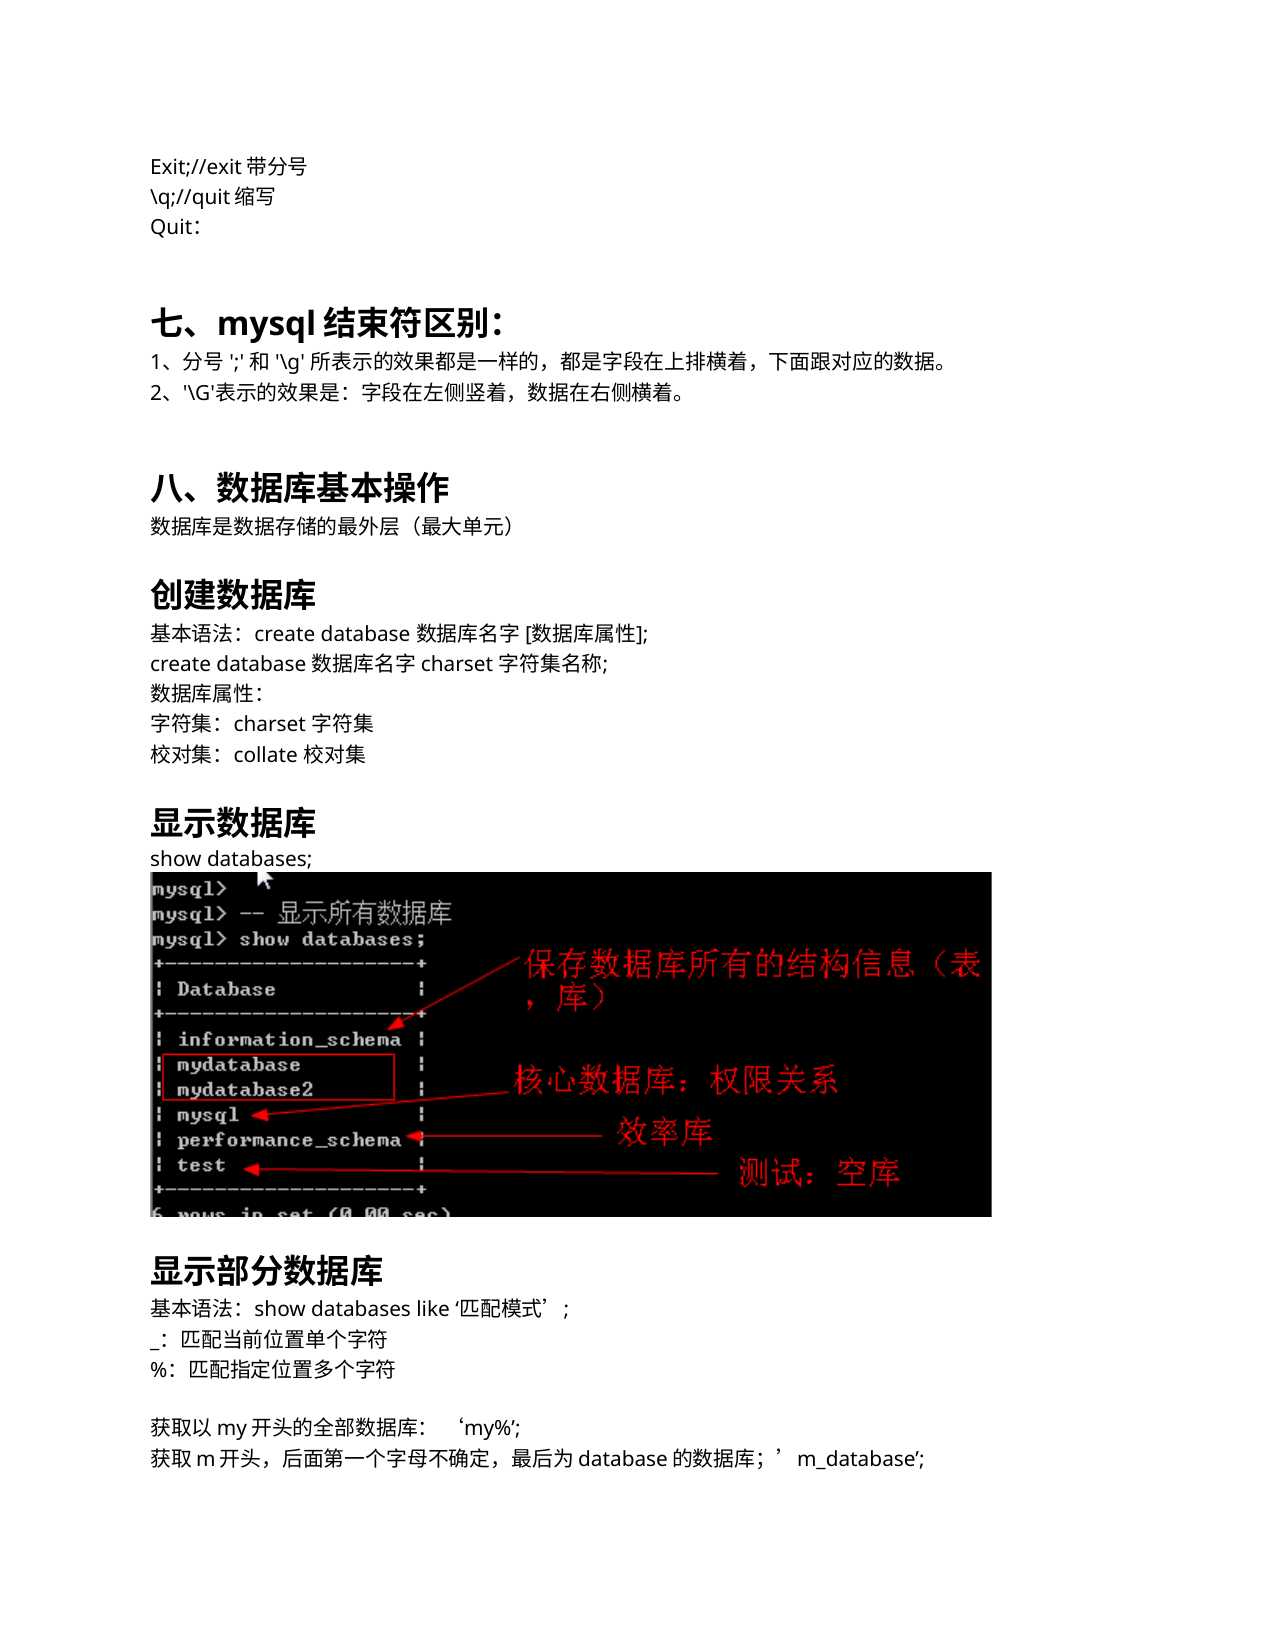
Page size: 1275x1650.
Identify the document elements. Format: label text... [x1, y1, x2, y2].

text show databases; [150, 844, 1125, 873]
text 字符集：charset 字符集 [150, 708, 1125, 738]
text \q; //quit缩写 [150, 180, 1125, 211]
text 基本语法：create database 数据库名字 [数据库属性]; [150, 617, 1125, 647]
text Quit： [150, 211, 1125, 241]
picture [150, 872, 992, 1217]
text create database 数据库名字 charset 字符集名称; [150, 647, 1125, 677]
text Exit; //exit带分号 [150, 150, 1125, 180]
text 基本语法：show databases like ‘匹配模式’; [150, 1293, 1125, 1323]
text 校对集：collate 校对集 [150, 738, 1125, 768]
text 数据库属性： [150, 677, 1125, 708]
text _：匹配当前位置单个字符 [150, 1323, 1125, 1353]
text 获取以my开头的全部数据库： ‘my%’; [150, 1412, 1125, 1442]
text 数据库是数据存储的最外层（最大单元） [150, 510, 1125, 541]
text %：匹配指定位置多个字符 [150, 1353, 1125, 1384]
text 获取m开头，后面第一个字母不确定，最后为database的数据库；’m_database’; [150, 1442, 1125, 1472]
text 2、'\G'表示的效果是：字段在左侧竖着，数据在右侧横着。 [150, 376, 1125, 406]
text 1、分号 ';' 和 '\g' 所表示的效果都是一样的，都是字段在上排横着，下面跟对应的数据。 [150, 345, 1125, 376]
